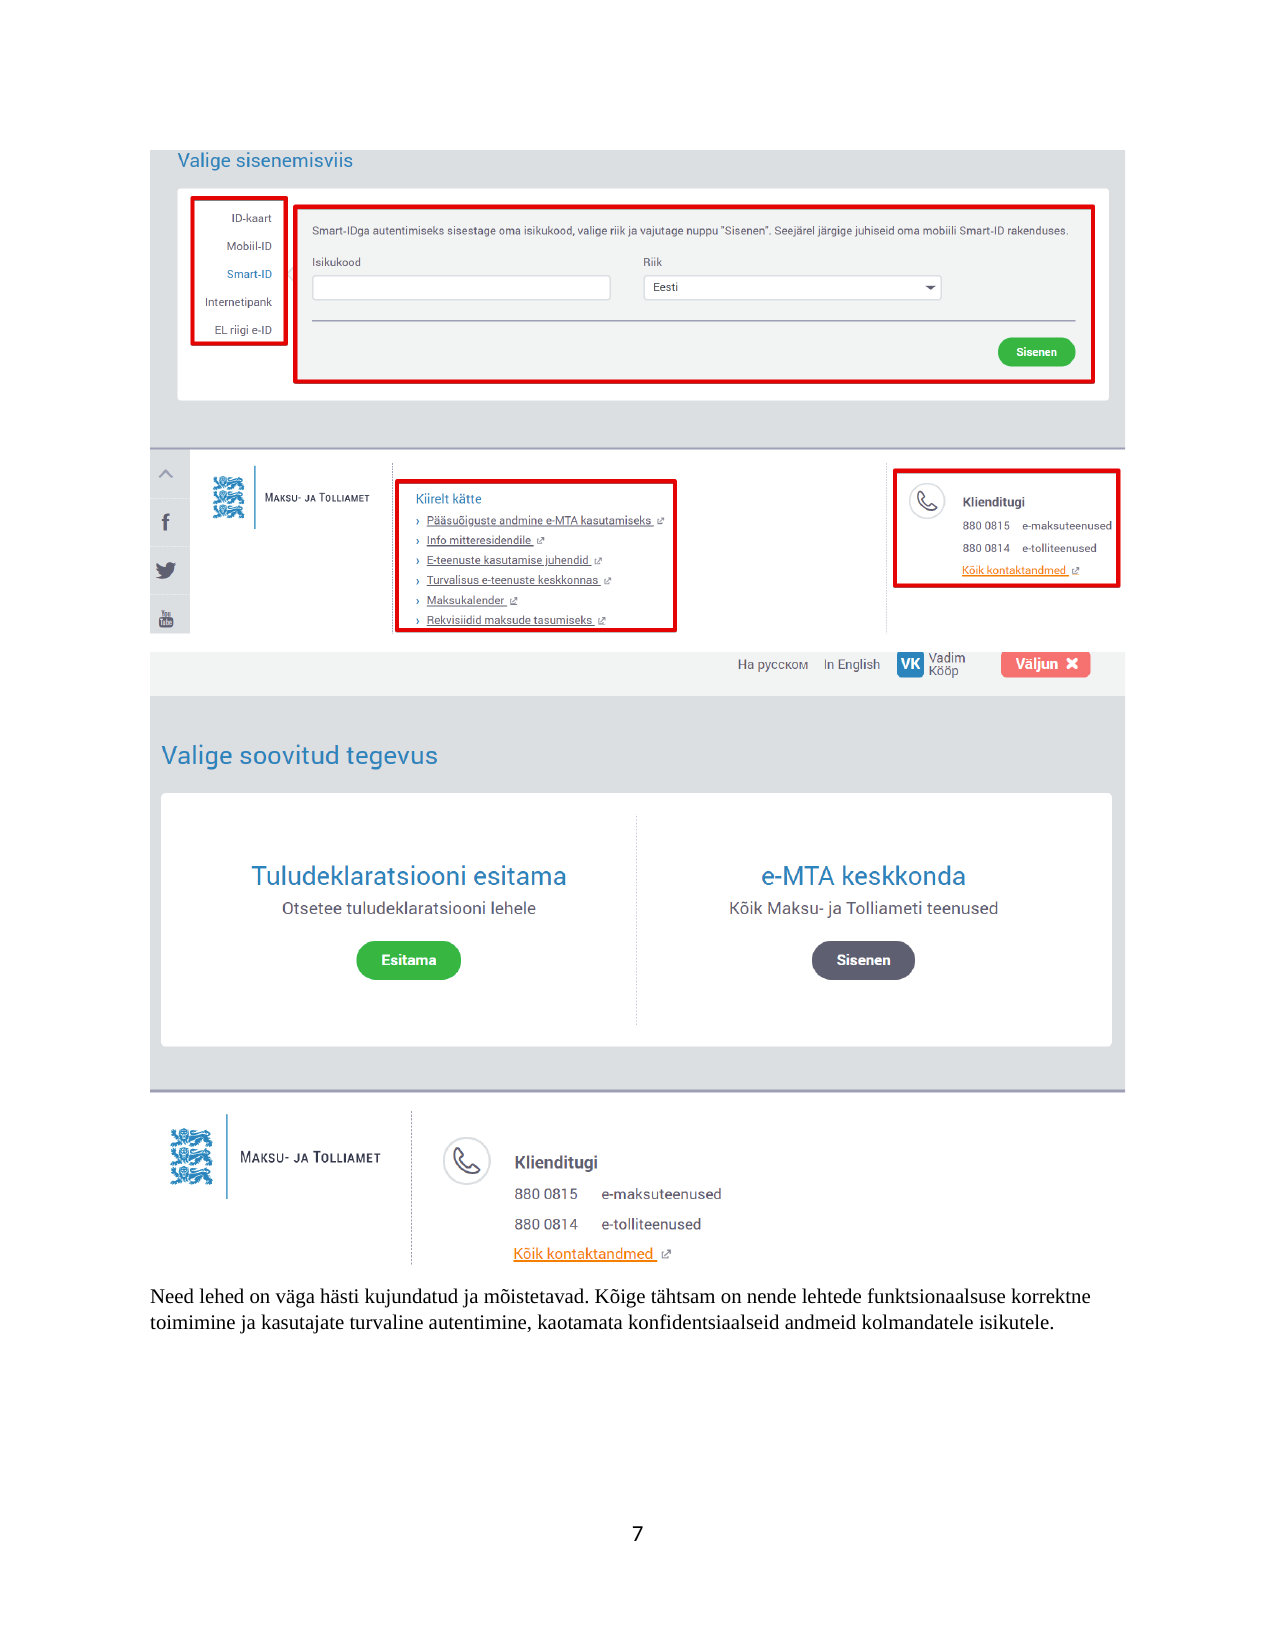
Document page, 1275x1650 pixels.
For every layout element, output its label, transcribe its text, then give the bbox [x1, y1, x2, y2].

picture [150, 652, 1125, 1265]
picture [150, 150, 1125, 634]
text Need lehed on väga hästi kujundatud ja mõistetavad. Kõige tähtsam on nende lehtede funktsionaalsuse korrektne toimimine ja kasutajate turvaline autentimine, kaotamata konfidentsiaalseid andmeid kolmandatele isikutele. [150, 1284, 1125, 1334]
